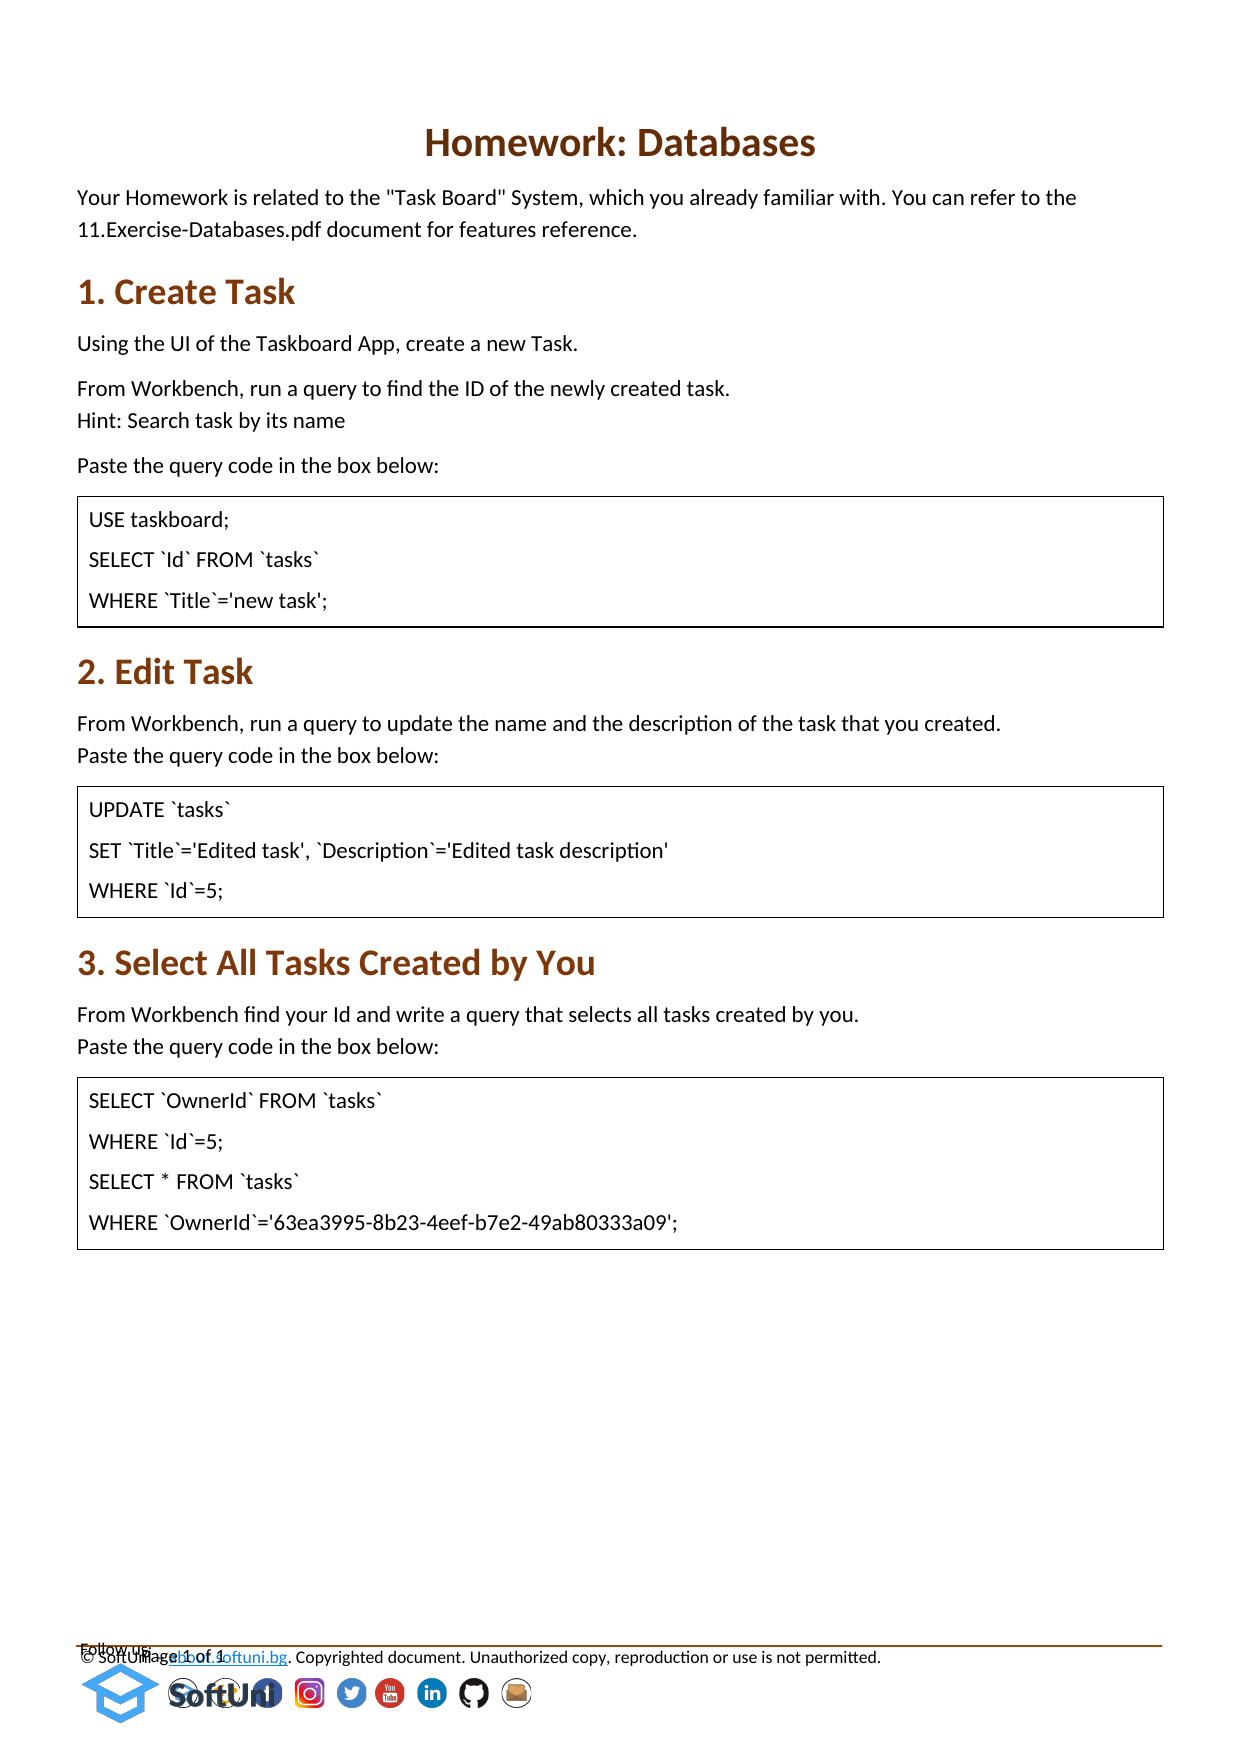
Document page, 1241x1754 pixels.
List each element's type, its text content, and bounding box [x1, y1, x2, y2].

picture [501, 1678, 532, 1708]
picture [438, 1699, 447, 1708]
picture [417, 1678, 426, 1687]
table_header USE taskboard; SELECT `Id` FROM `tasks` WHERE `Title`='new task'; [78, 497, 1163, 626]
subtitle Edit Task [77, 648, 1163, 694]
picture [431, 1690, 440, 1700]
picture [438, 1678, 447, 1687]
text Your Homework is related to the "Task Board" System, which you already familiar with. You can refer to the 11.Exercise-Databases.pdf document for features reference. [77, 183, 1163, 243]
subtitle Homework: Databases [77, 116, 1163, 167]
text From Workbench find your Id and write a query that selects all tasks created by you. Paste the query code in the box below: [77, 1000, 1163, 1060]
picture [417, 1699, 426, 1708]
picture [75, 1658, 283, 1729]
picture [375, 1678, 405, 1708]
picture [294, 1678, 325, 1708]
text Using the UI of the Taskboard App, create a new Task. [77, 329, 1163, 357]
table_header SELECT `OwnerId` FROM `tasks` WHERE `Id`=5; SELECT * FROM `tasks` WHERE `OwnerId`='63ea3995-8b23-4eef-b7e2-49ab80333a09'; [78, 1078, 1163, 1248]
picture [337, 1678, 367, 1708]
picture [459, 1678, 489, 1708]
subtitle Select All Tasks Created by You [77, 939, 1163, 985]
table_header UPDATE `tasks` SET `Title`='Edited task', `Description`='Edited task description' WHERE `Id`=5; [78, 787, 1163, 917]
text From Workbench, run a query to update the name and the description of the task that you created. Paste the query code in the box below: [77, 709, 1163, 769]
subtitle Create Task [77, 268, 1163, 314]
text Paste the query code in the box below: [77, 451, 1163, 479]
text From Workbench, run a query to find the ID of the newly created task. Hint: Search task by its name [77, 374, 1163, 434]
